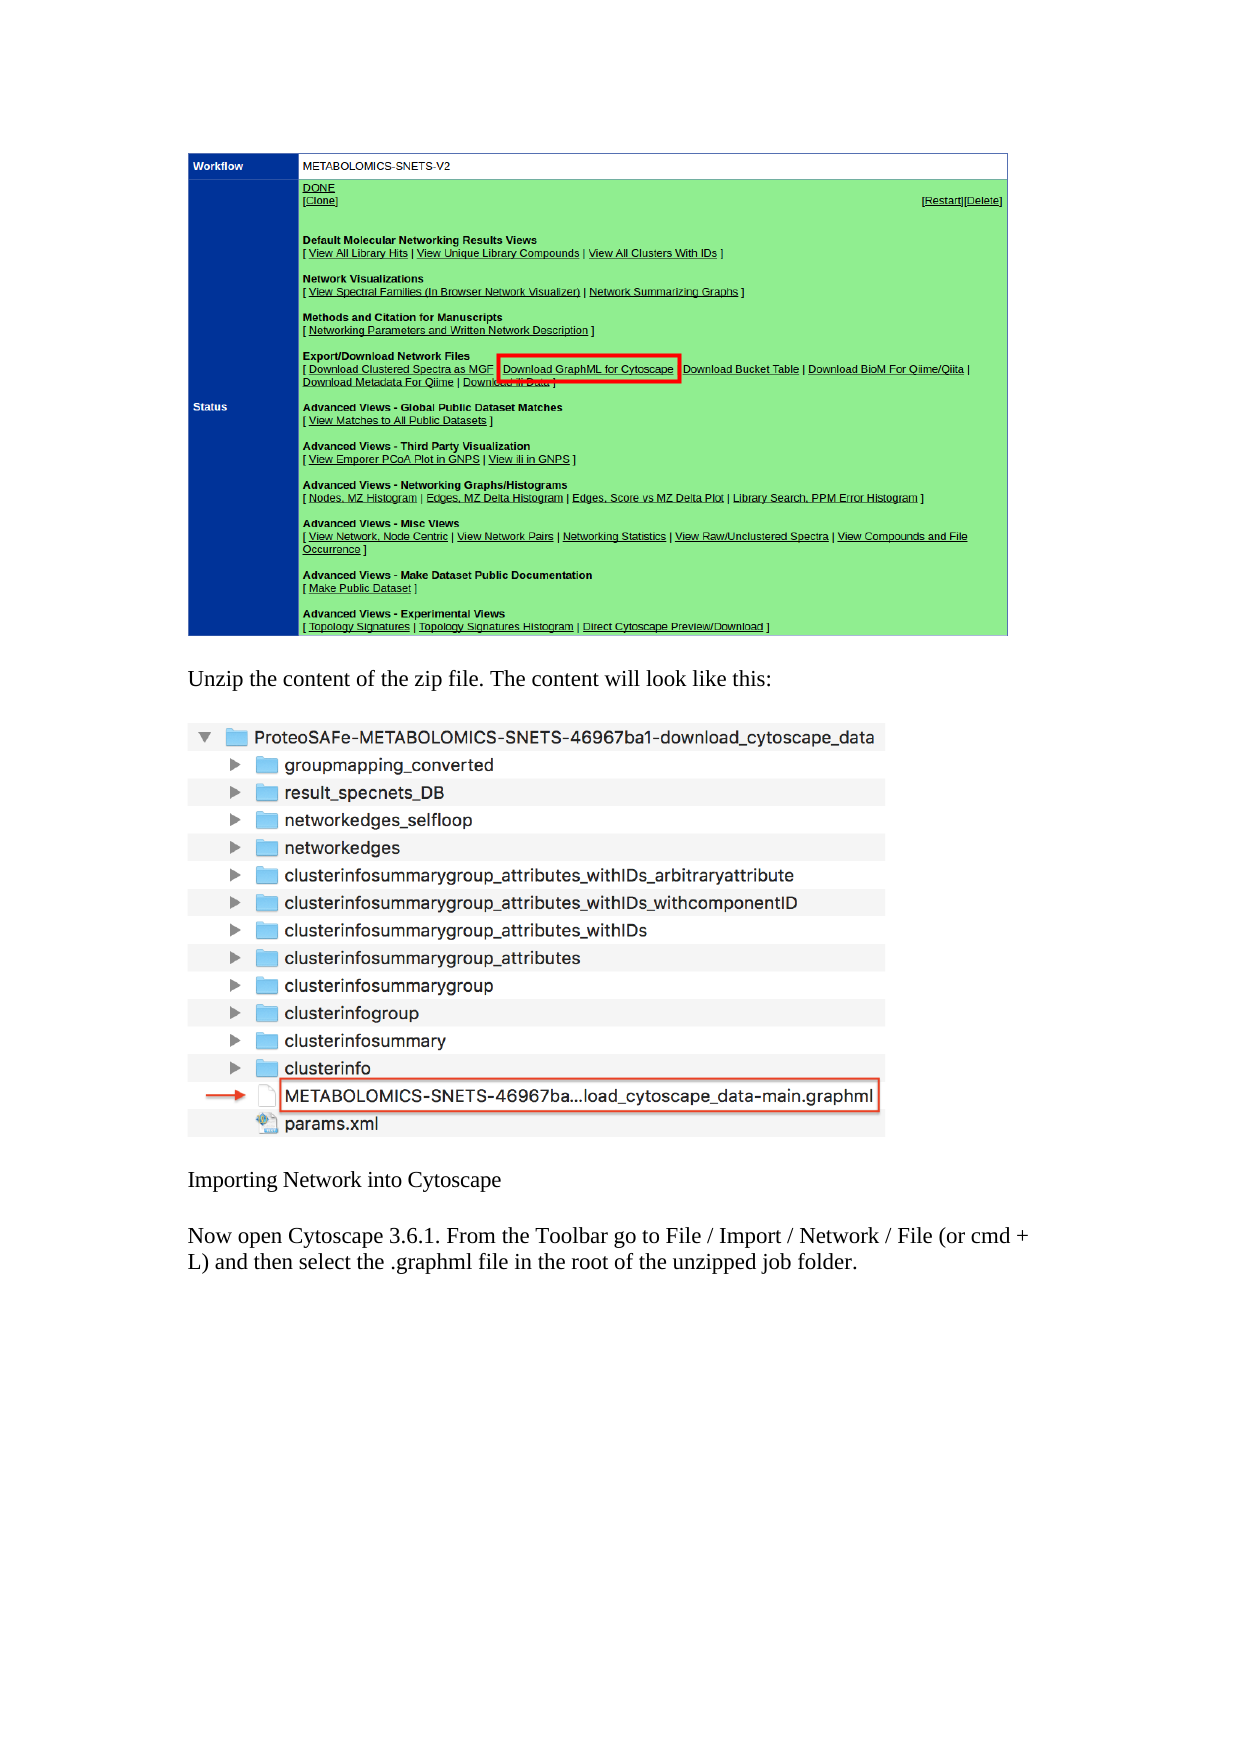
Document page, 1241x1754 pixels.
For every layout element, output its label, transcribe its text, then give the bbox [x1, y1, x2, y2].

picture [187, 150, 1010, 636]
text Importing Network into Cytoscape [187, 1166, 1053, 1193]
text Unzip the content of the zip file. The content will look like this: [187, 664, 1053, 691]
text Now open Cytoscape 3.6.1. From the Toolbar go to File / Import / Network / File (or cmd + L) and then select the .graphml file in the root of the unzipped job folder. [187, 1222, 1053, 1274]
picture [187, 720, 886, 1138]
